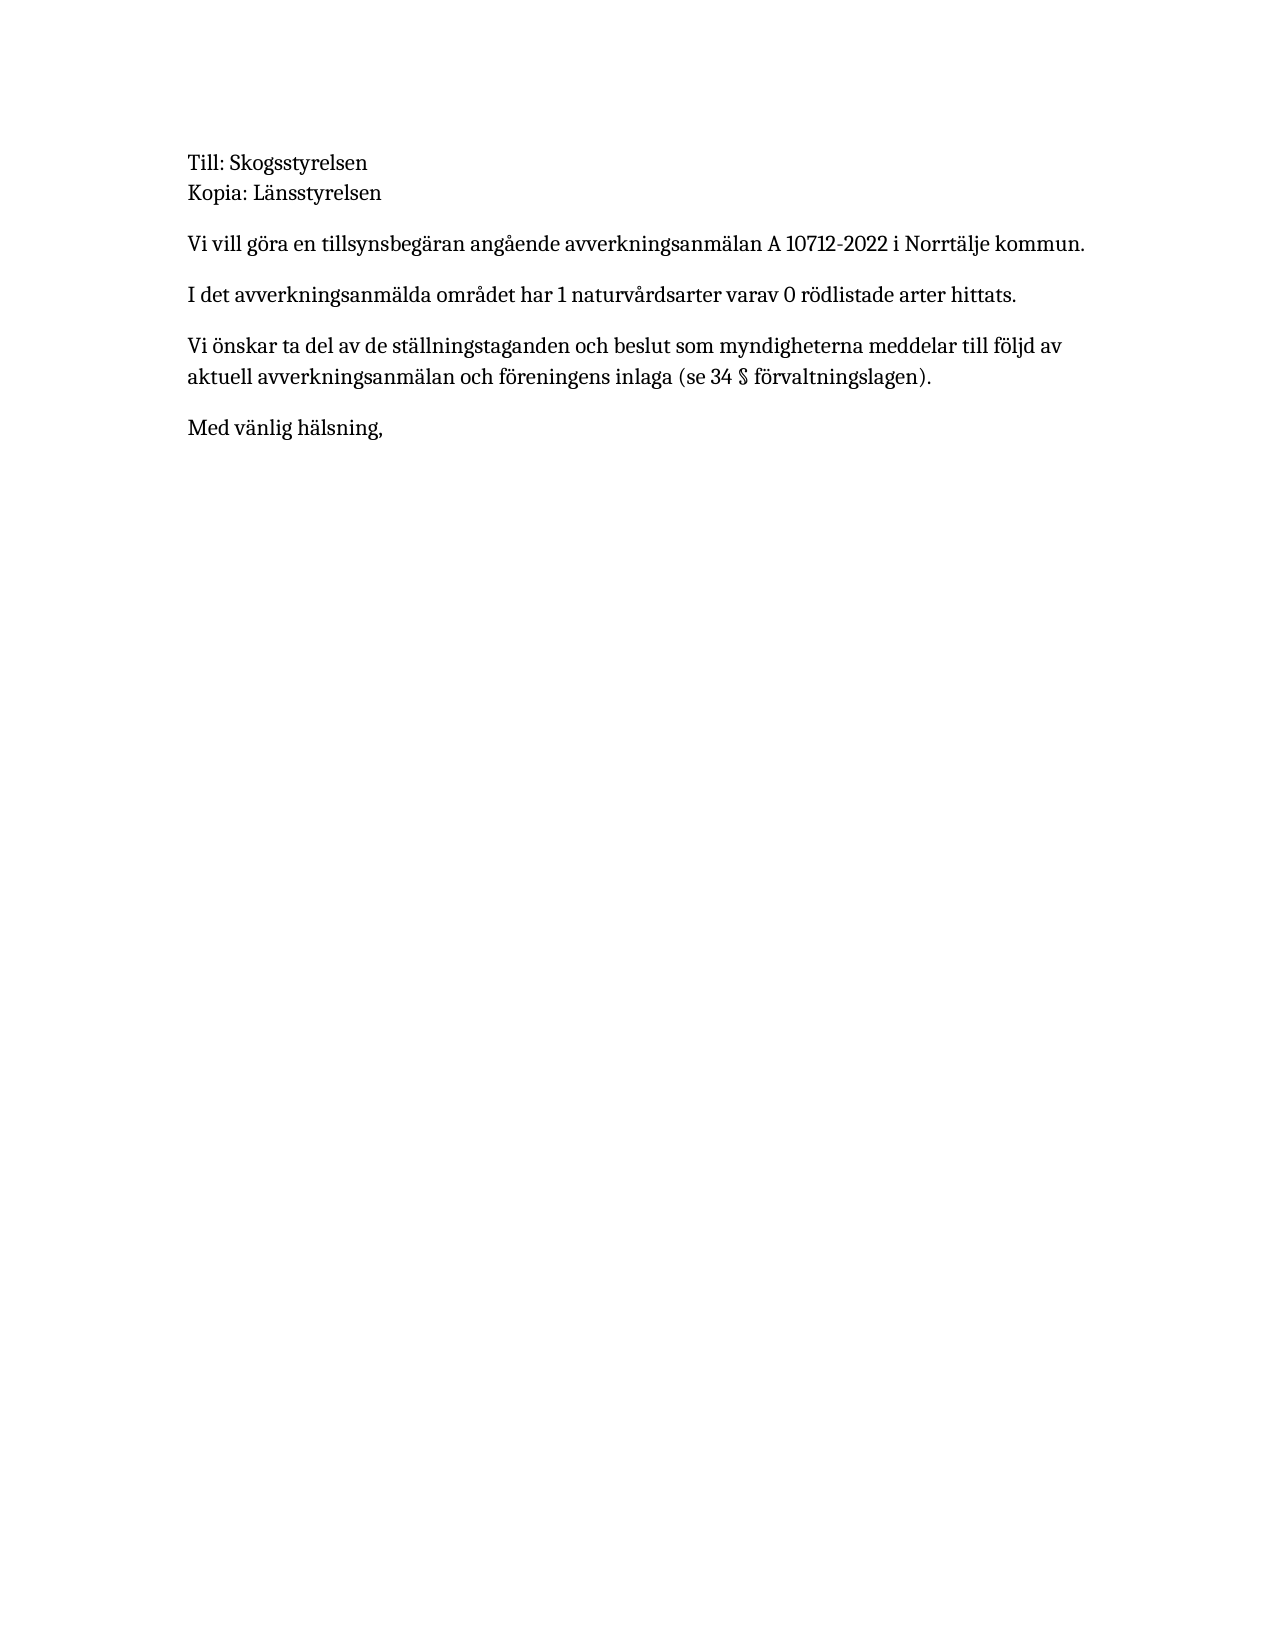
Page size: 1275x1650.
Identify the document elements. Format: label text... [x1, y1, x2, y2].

text Vi vill göra en tillsynsbegäran angående avverkningsanmälan A 10712-2022 i Norrtälje kommun. [187, 231, 1087, 258]
text Med vänlig hälsning, [187, 414, 1087, 471]
text Till: Skogsstyrelsen Kopia: Länsstyrelsen [187, 150, 1087, 207]
text Vi önskar ta del av de ställningstaganden och beslut som myndigheterna meddelar till följd av aktuell avverkningsanmälan och föreningens inlaga (se 34 § förvaltningslagen). [187, 333, 1087, 390]
text I det avverkningsanmälda området har 1 naturvårdsarter varav 0 rödlistade arter hittats. [187, 282, 1087, 309]
